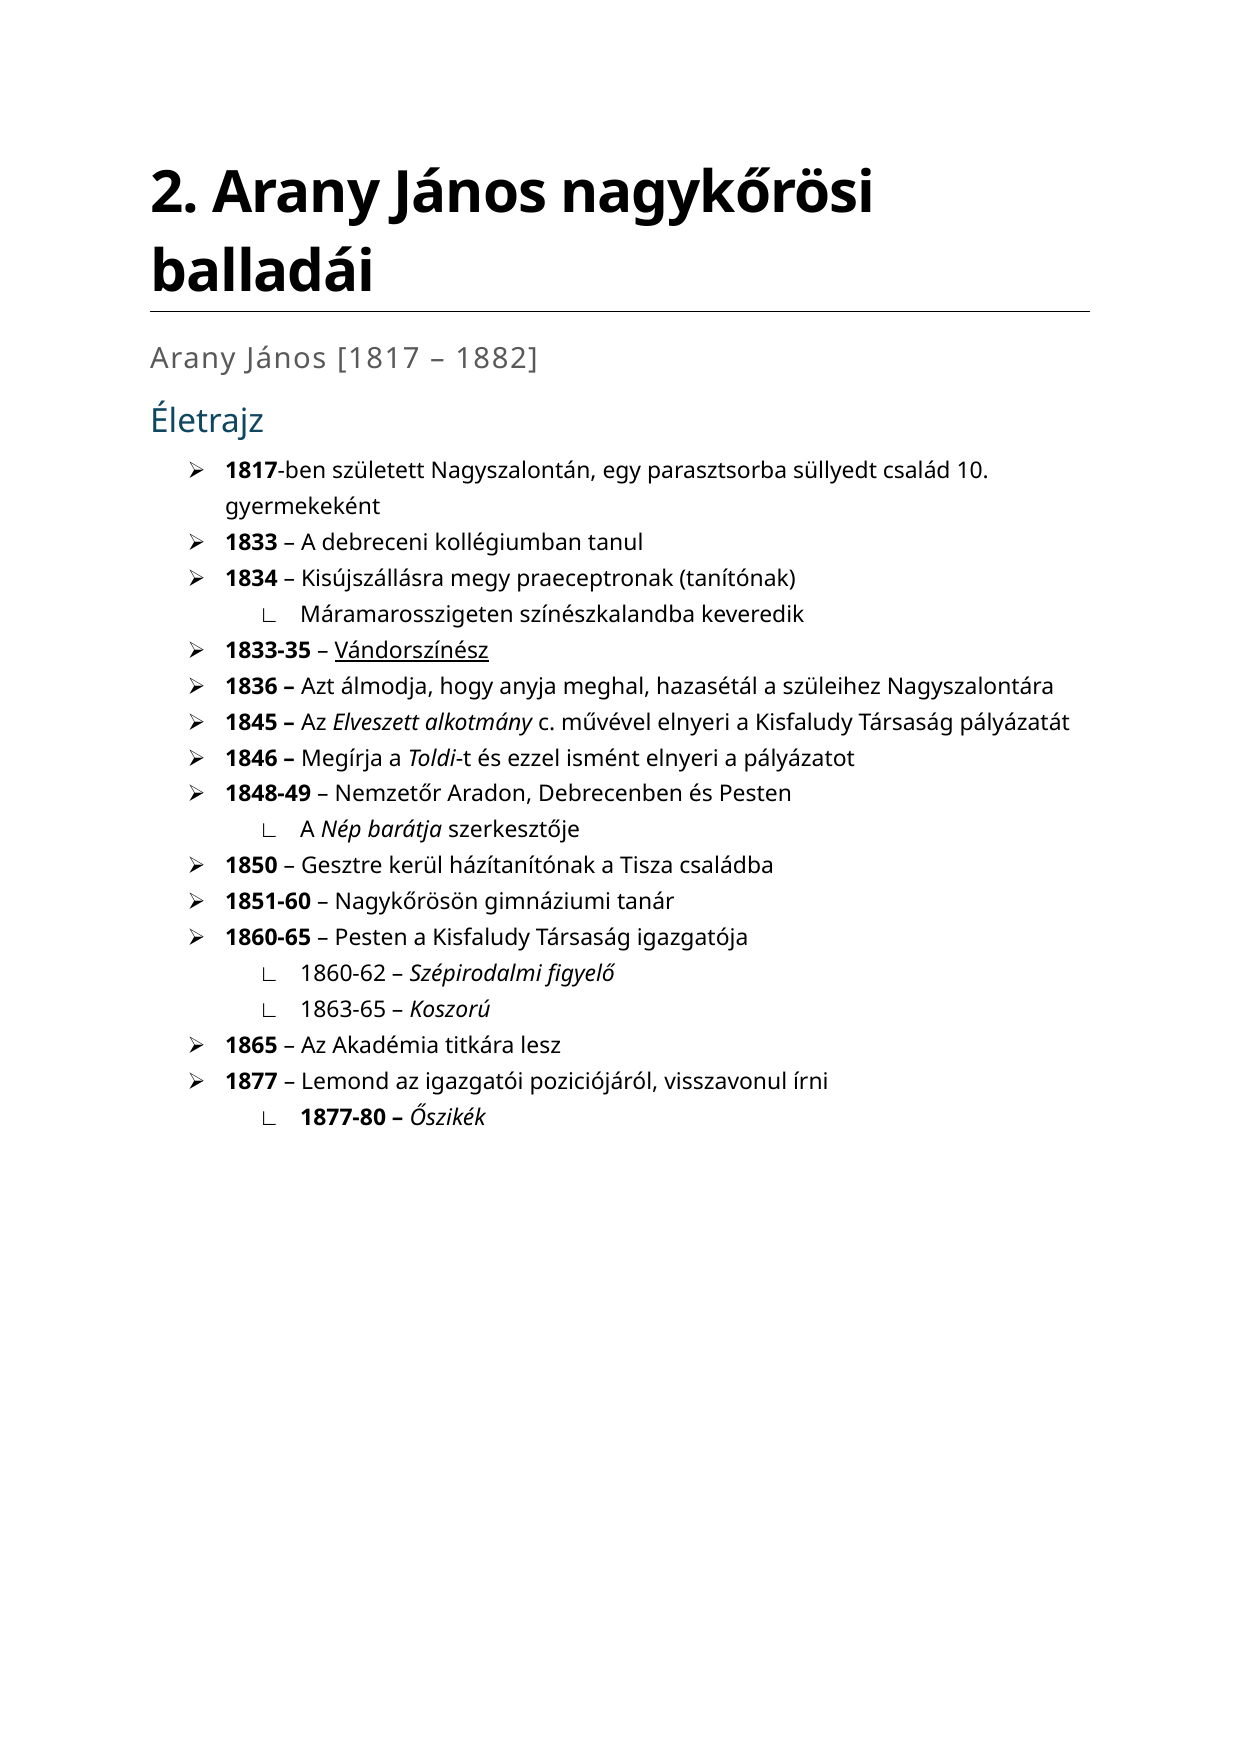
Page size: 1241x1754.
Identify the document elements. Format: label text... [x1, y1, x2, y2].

list 1848-49 – Nemzetőr Aradon, Debrecenben és Pesten [187, 777, 1090, 809]
list 1863-65 – Koszorú [262, 993, 1090, 1024]
list A Nép barátja szerkesztője [262, 813, 1090, 845]
list 1833 – A debreceni kollégiumban tanul [187, 526, 1090, 557]
list 1817-ben született Nagyszalontán, egy parasztsorba süllyedt család 10. gyermekeként [187, 454, 1090, 521]
list 1834 – Kisújszállásra megy praeceptronak (tanítónak) [187, 562, 1090, 593]
list 1846 – Megírja a Toldi-t és ezzel ismént elnyeri a pályázatot [187, 741, 1090, 773]
list 1836 – Azt álmodja, hogy anyja meghal, hazasétál a szüleihez Nagyszalontára [187, 669, 1090, 701]
list 1833-35 – Vándorszínész [187, 634, 1090, 665]
title 2. Arany János nagykőrösi balladái [150, 150, 1090, 311]
list Máramarosszigeten színészkalandba keveredik [262, 598, 1090, 629]
list 1877-80 – Őszikék [262, 1101, 1090, 1132]
list 1860-62 – Szépirodalmi figyelő [262, 957, 1090, 988]
list 1845 – Az Elveszett alkotmány c. művével elnyeri a Kisfaludy Társaság pályázatát [187, 706, 1090, 737]
list 1851-60 – Nagykőrösön gimnáziumi tanár [187, 885, 1090, 917]
subtitle Arany János [1817 – 1882] [150, 337, 1090, 377]
list 1865 – Az Akadémia titkára lesz [187, 1029, 1090, 1061]
list 1860-65 – Pesten a Kisfaludy Társaság igazgatója [187, 921, 1090, 952]
subtitle Életrajz [150, 397, 1090, 442]
list 1877 – Lemond az igazgatói poziciójáról, visszavonul írni [187, 1065, 1090, 1096]
list 1850 – Gesztre kerül házítanítónak a Tisza családba [187, 849, 1090, 881]
